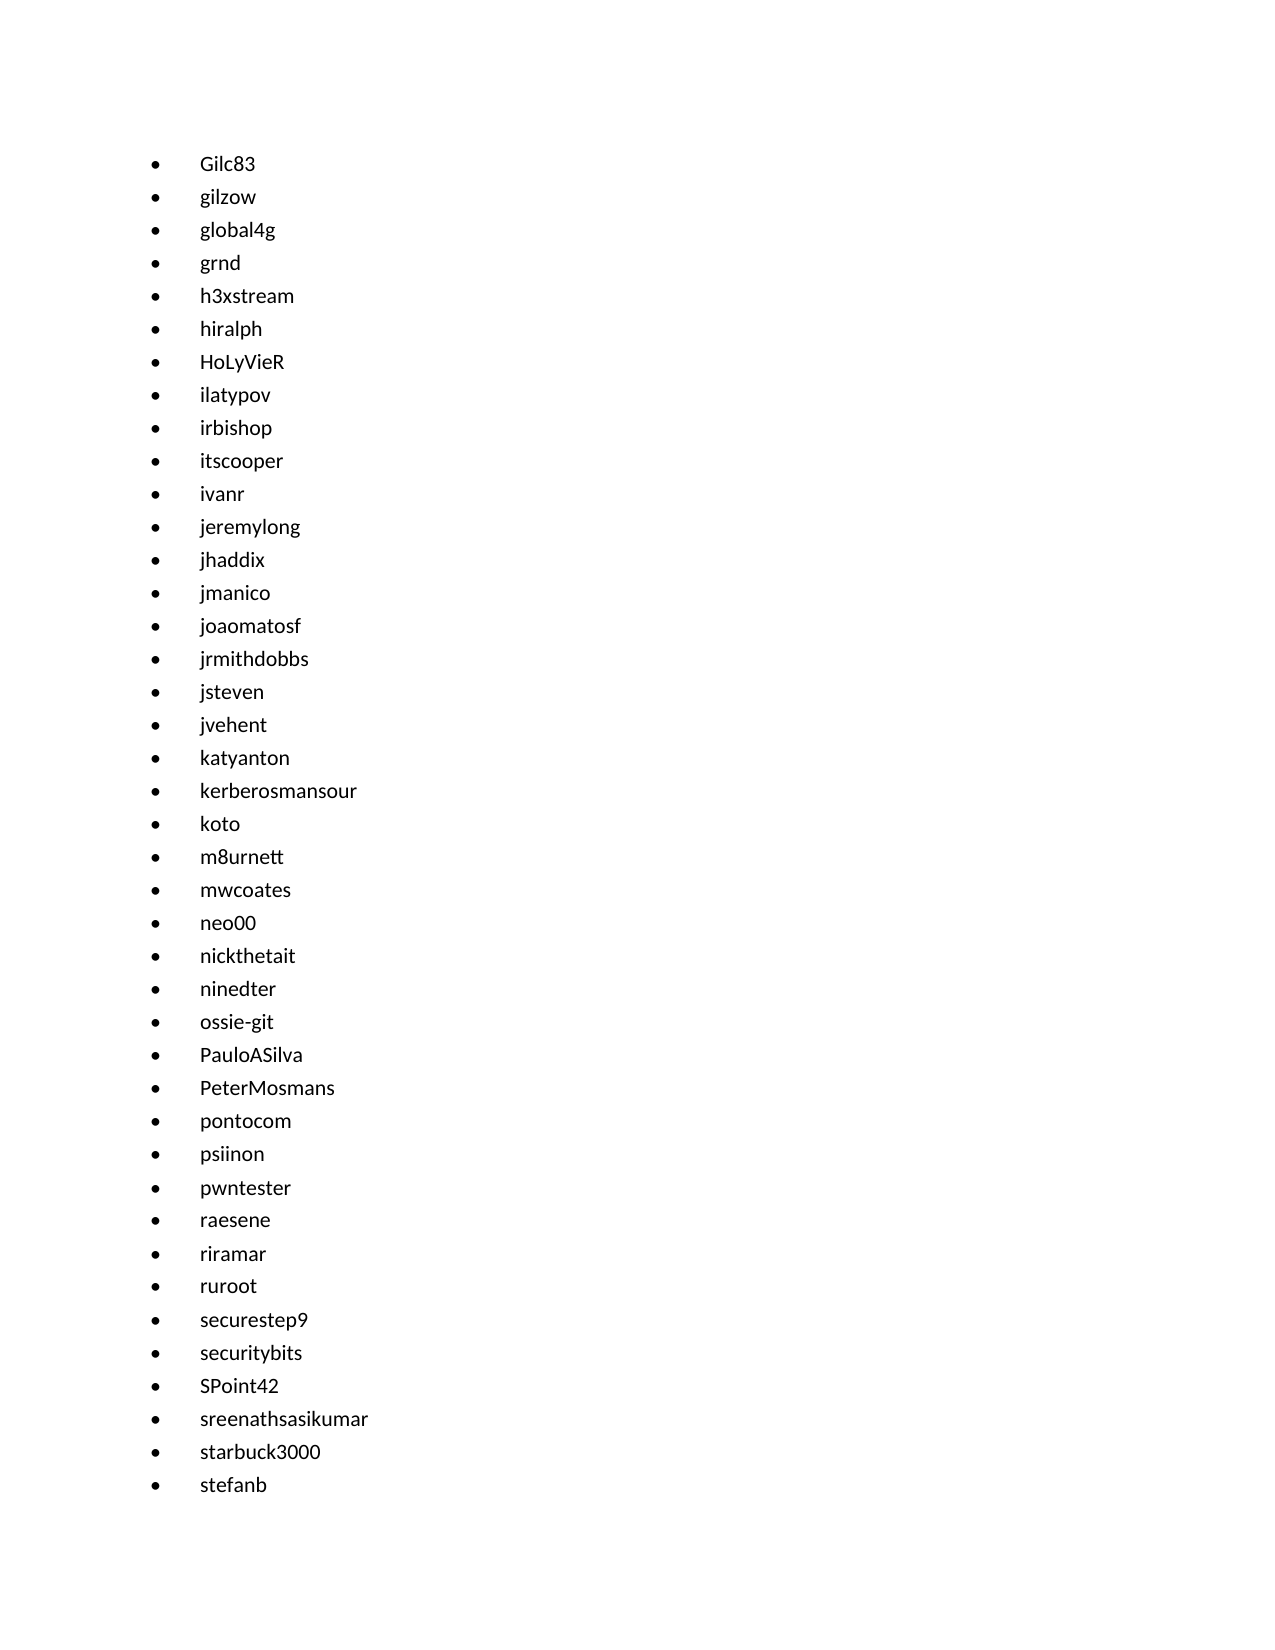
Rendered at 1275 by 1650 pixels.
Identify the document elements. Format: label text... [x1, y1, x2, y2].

list securestep9 [150, 1306, 1125, 1332]
list joaomatosf [150, 612, 1125, 639]
list global4g [150, 216, 1125, 243]
list h3xstream [150, 282, 1125, 309]
list itscooper [150, 447, 1125, 474]
list kerberosmansour [150, 777, 1125, 804]
list jmanico [150, 579, 1125, 606]
list koto [150, 810, 1125, 837]
list pwntester [150, 1174, 1125, 1200]
list mwcoates [150, 876, 1125, 903]
list gilzow [150, 183, 1125, 210]
list grnd [150, 249, 1125, 276]
list hiralph [150, 315, 1125, 342]
list HoLyVieR [150, 348, 1125, 375]
list ninedter [150, 976, 1125, 1002]
list neo00 [150, 909, 1125, 936]
list ossie-git [150, 1008, 1125, 1035]
list riramar [150, 1240, 1125, 1266]
list ilatypov [150, 381, 1125, 408]
list PeterMosmans [150, 1074, 1125, 1101]
list raesene [150, 1207, 1125, 1233]
list nickthetait [150, 942, 1125, 969]
list psiinon [150, 1141, 1125, 1167]
list jeremylong [150, 513, 1125, 540]
list stefanb [150, 1471, 1125, 1497]
list jrmithdobbs [150, 645, 1125, 672]
list ruroot [150, 1273, 1125, 1299]
list Gilc83 [150, 150, 1125, 177]
list jhaddix [150, 546, 1125, 573]
list jvehent [150, 711, 1125, 738]
list pontocom [150, 1108, 1125, 1134]
list irbishop [150, 414, 1125, 441]
list sreenathsasikumar [150, 1405, 1125, 1431]
list securitybits [150, 1339, 1125, 1365]
list SPoint42 [150, 1372, 1125, 1398]
list m8urnett [150, 843, 1125, 870]
list jsteven [150, 678, 1125, 705]
list starbuck3000 [150, 1438, 1125, 1464]
list katyanton [150, 744, 1125, 771]
list PauloASilva [150, 1042, 1125, 1068]
list ivanr [150, 480, 1125, 507]
